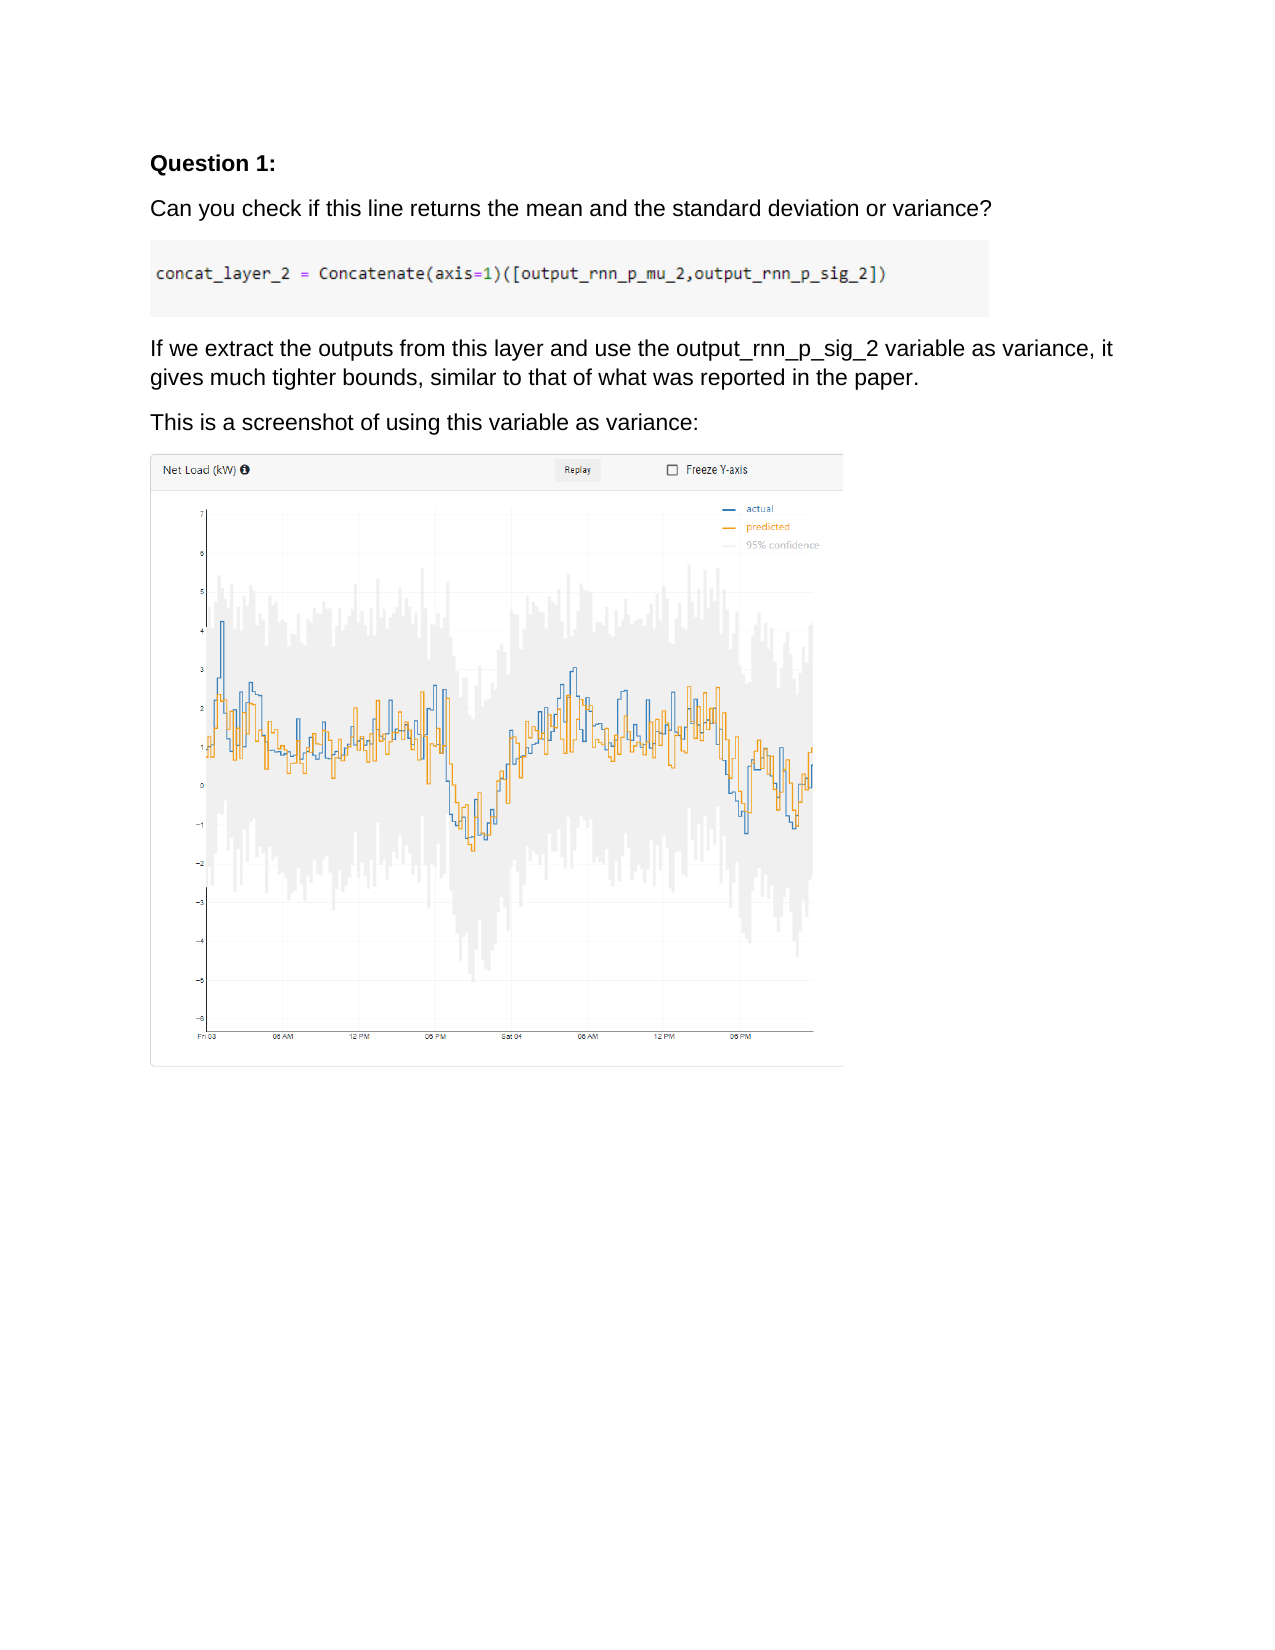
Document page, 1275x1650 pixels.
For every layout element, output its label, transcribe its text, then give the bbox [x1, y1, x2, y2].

text If we extract the outputs from this layer and use the output_rnn_p_sig_2 variable as variance, it gives much tighter bounds, similar to that of what was reported in the paper. [150, 335, 1125, 390]
text Question 1: [150, 150, 1125, 176]
picture [150, 453, 844, 1082]
text This is a screenshot of using this variable as variance: [150, 409, 1125, 435]
picture [150, 240, 989, 317]
text Can you check if this line returns the mean and the standard deviation or variance? [150, 195, 1125, 221]
